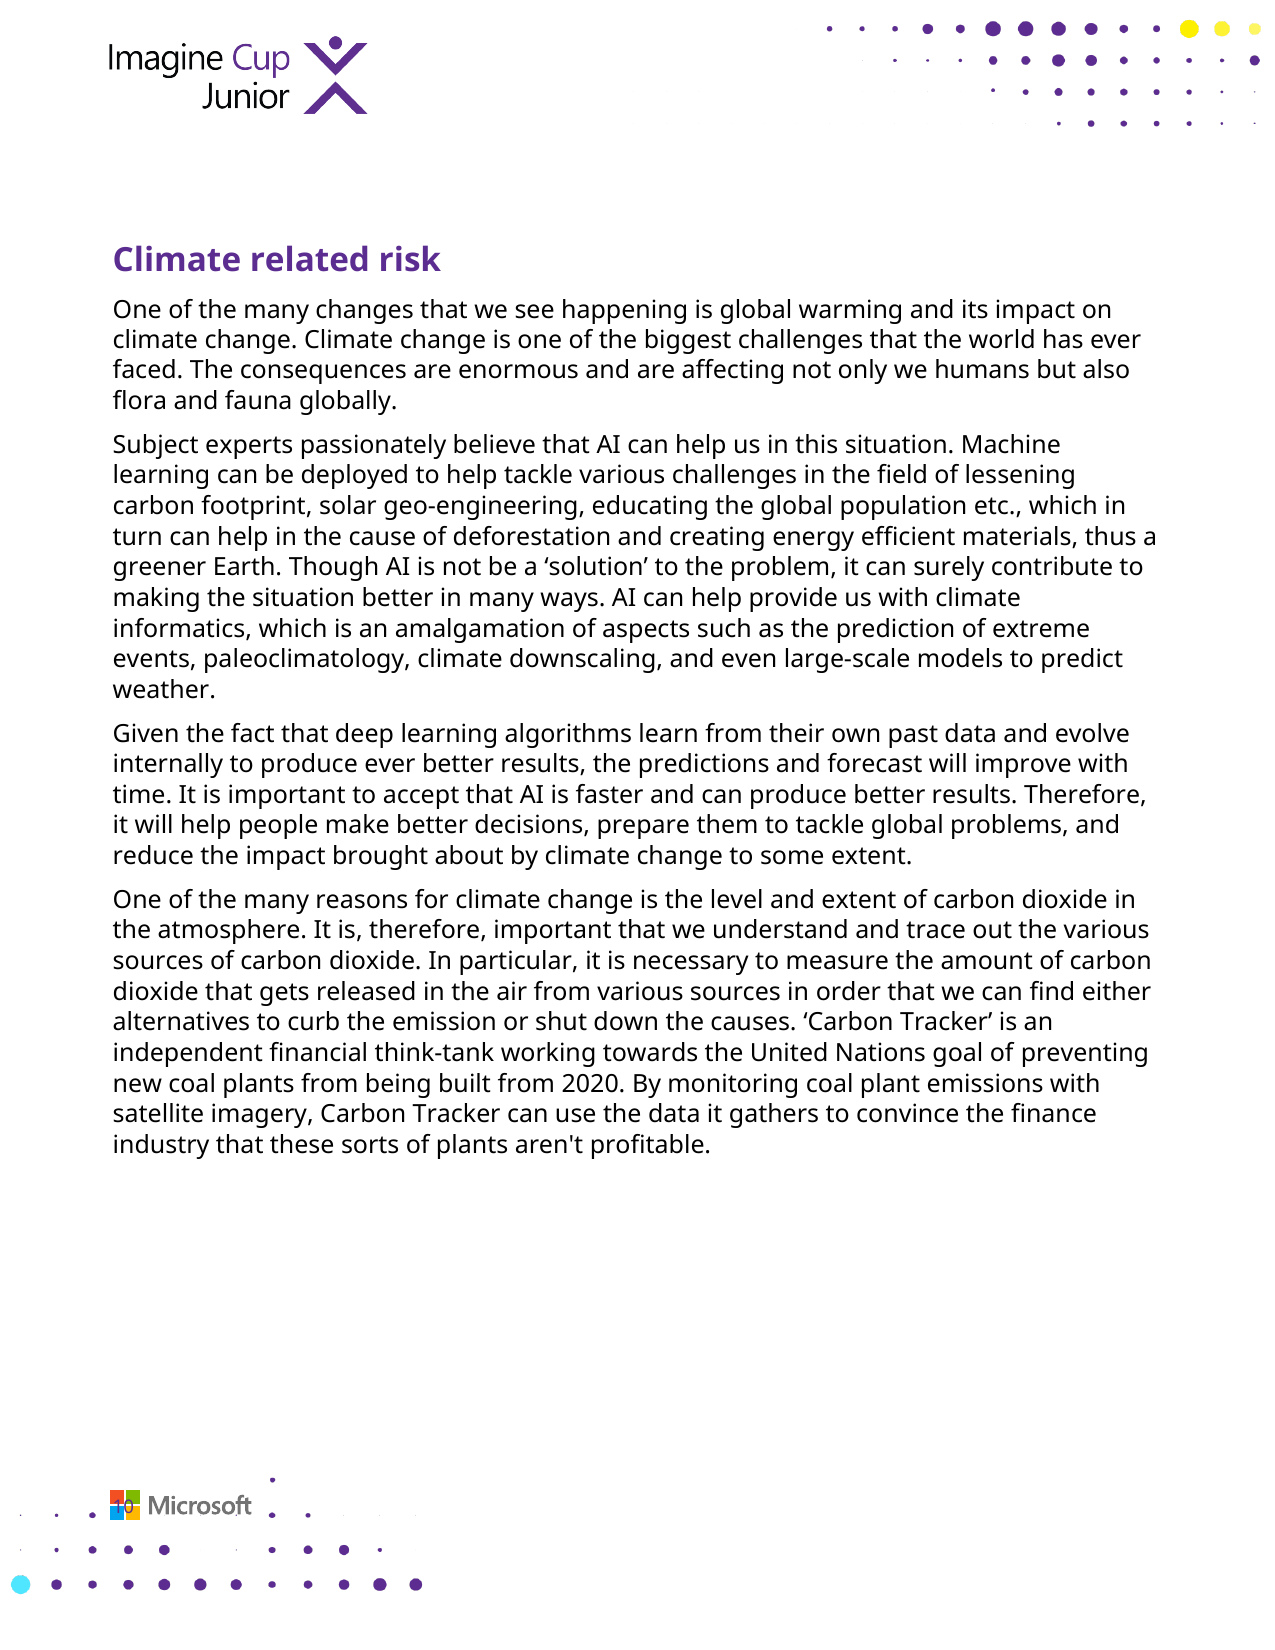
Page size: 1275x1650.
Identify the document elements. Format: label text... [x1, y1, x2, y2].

picture [0, 1449, 444, 1601]
text Subject experts passionately believe that AI can help us in this situation. Machine learning can be deployed to help tackle various challenges in the field of lessening carbon footprint, solar geo-engineering, educating the global population etc., which in turn can help in the cause of deforestation and creating energy efficient materials, thus a greener Earth. Though AI is not be a ‘solution’ to the problem, it can surely contribute to making the situation better in many ways. AI can help provide us with climate informatics, which is an amalgamation of aspects such as the prediction of extreme events, paleoclimatology, climate downscaling, and even large-scale models to predict weather. [112, 429, 1162, 706]
picture [109, 12, 1275, 142]
subtitle Climate related risk [112, 236, 1162, 282]
text Given the fact that deep learning algorithms learn from their own past data and evolve internally to produce ever better results, the predictions and forecast will improve with time. It is important to accept that AI is faster and can produce better results. Therefore, it will help people make better decisions, prepare them to tackle global problems, and reduce the impact brought about by climate change to some extent. [112, 718, 1162, 872]
text One of the many reasons for climate change is the level and extent of carbon dioxide in the atmosphere. It is, therefore, important that we understand and trace out the various sources of carbon dioxide. In particular, it is necessary to measure the amount of carbon dioxide that gets released in the air from various sources in order that we can find either alternatives to curb the emission or shut down the causes. ‘Carbon Tracker’ is an independent financial think-tank working towards the United Nations goal of preventing new coal plants from being built from 2020. By monitoring coal plant emissions with satellite imagery, Carbon Tracker can use the data it gathers to convince the finance industry that these sorts of plants aren't profitable. [112, 884, 1162, 1161]
text One of the many changes that we see happening is global warming and its impact on climate change. Climate change is one of the biggest challenges that the world has ever faced. The consequences are enormous and are affecting not only we humans but also flora and fauna globally. [112, 294, 1162, 417]
